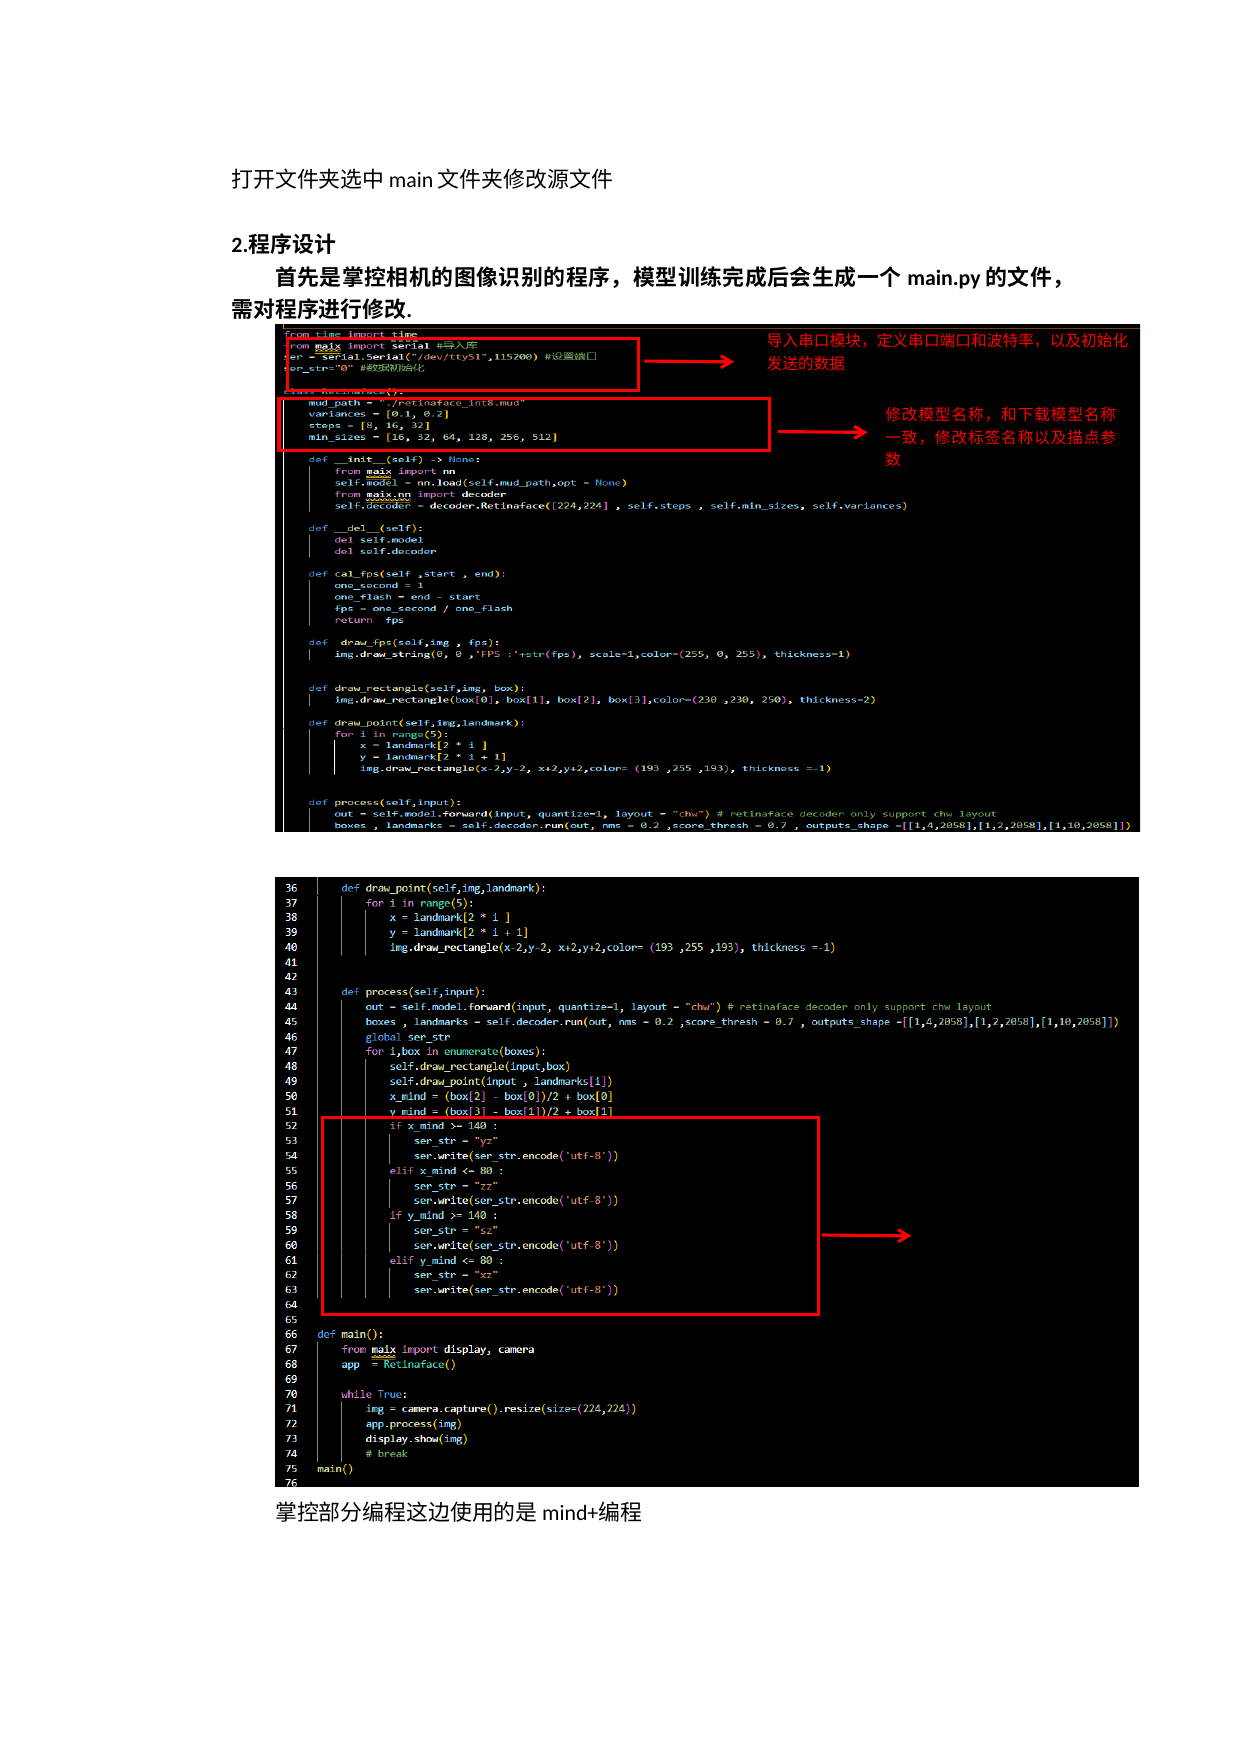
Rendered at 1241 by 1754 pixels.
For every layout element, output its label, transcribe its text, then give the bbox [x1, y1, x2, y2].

list 打开文件夹选中main文件夹修改源文件 [187, 162, 1053, 194]
picture [275, 324, 1141, 832]
list 首先是掌控相机的图像识别的程序，模型训练完成后会生成一个main.py的文件，需对程序进行修改. [231, 259, 1053, 324]
picture [275, 877, 1139, 1487]
list 2.程序设计 [231, 227, 1053, 259]
list 掌控部分编程这边使用的是mind+编程 [231, 1494, 1053, 1527]
